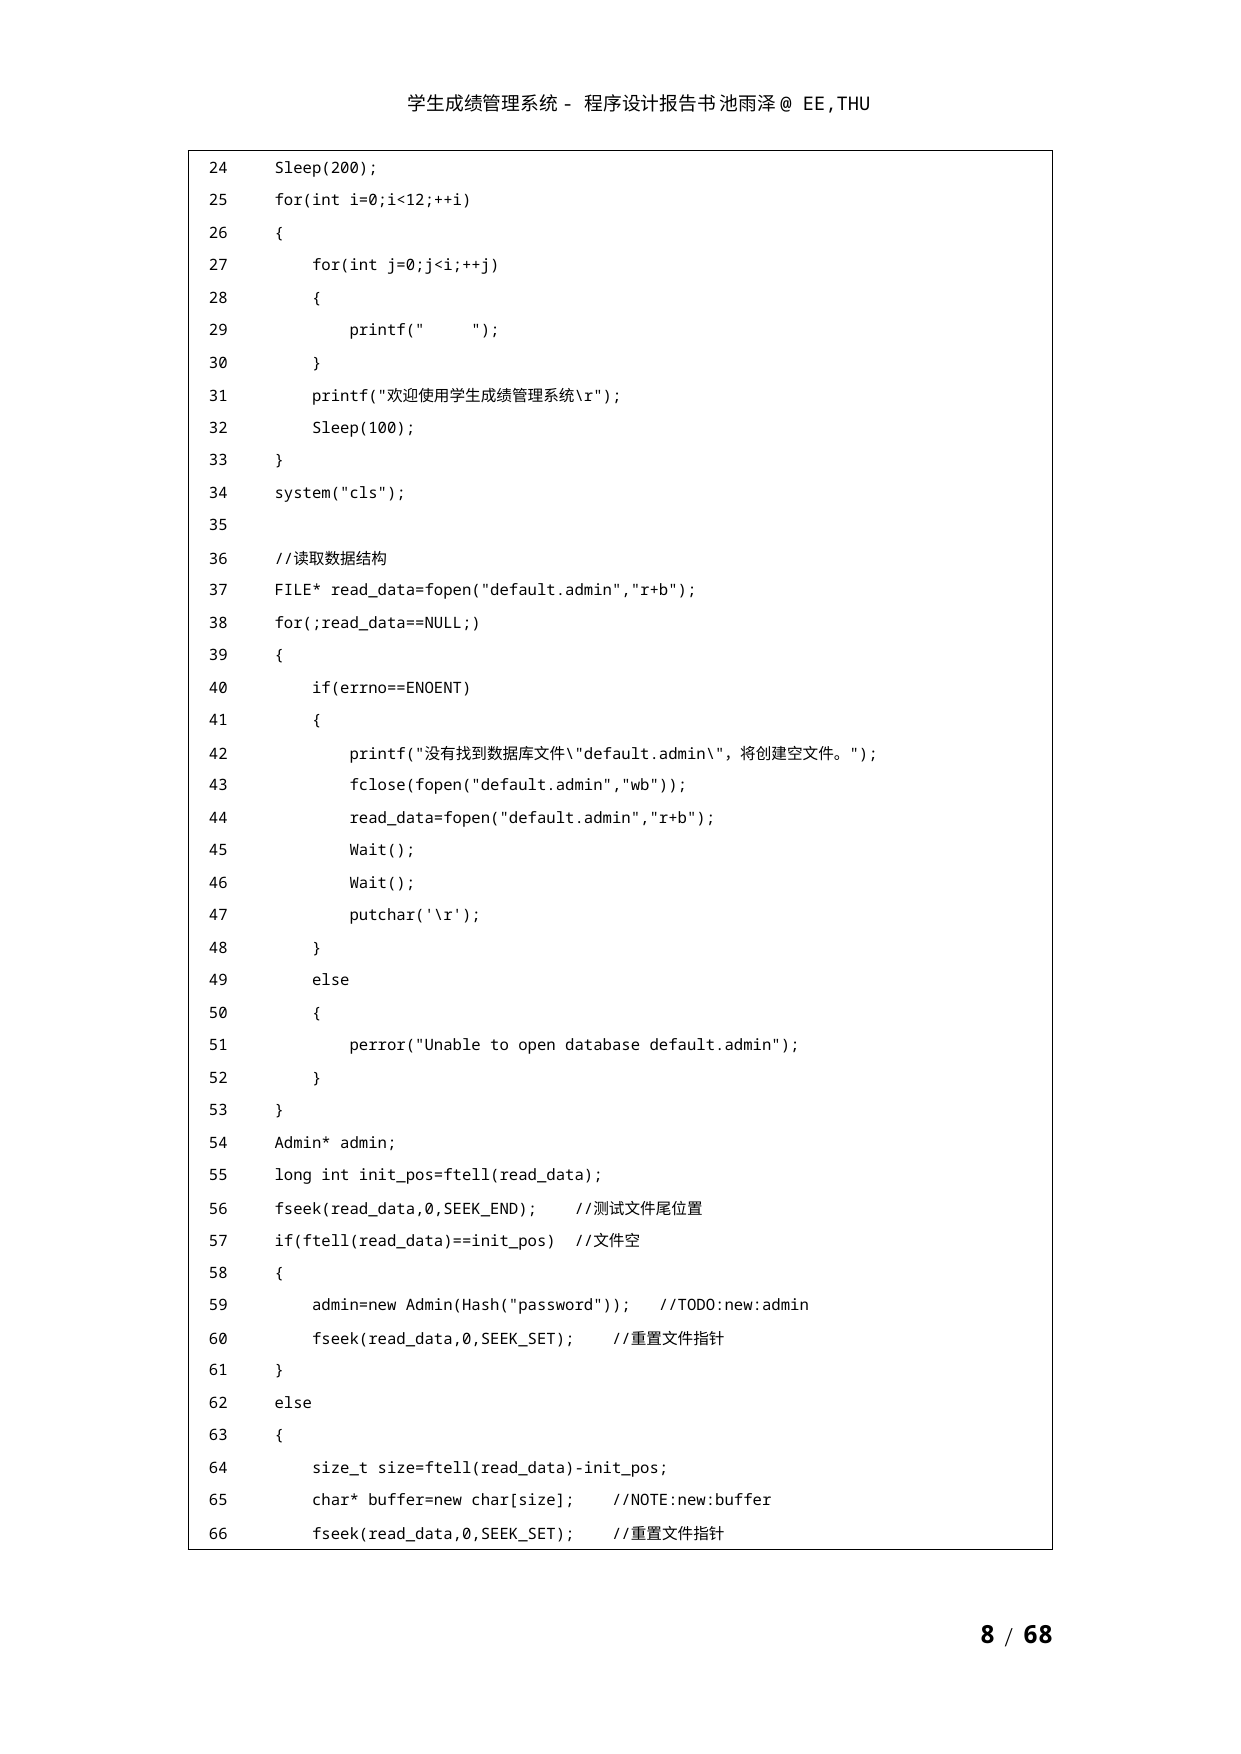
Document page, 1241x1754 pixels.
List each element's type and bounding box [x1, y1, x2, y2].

table_header [189, 151, 1052, 1548]
